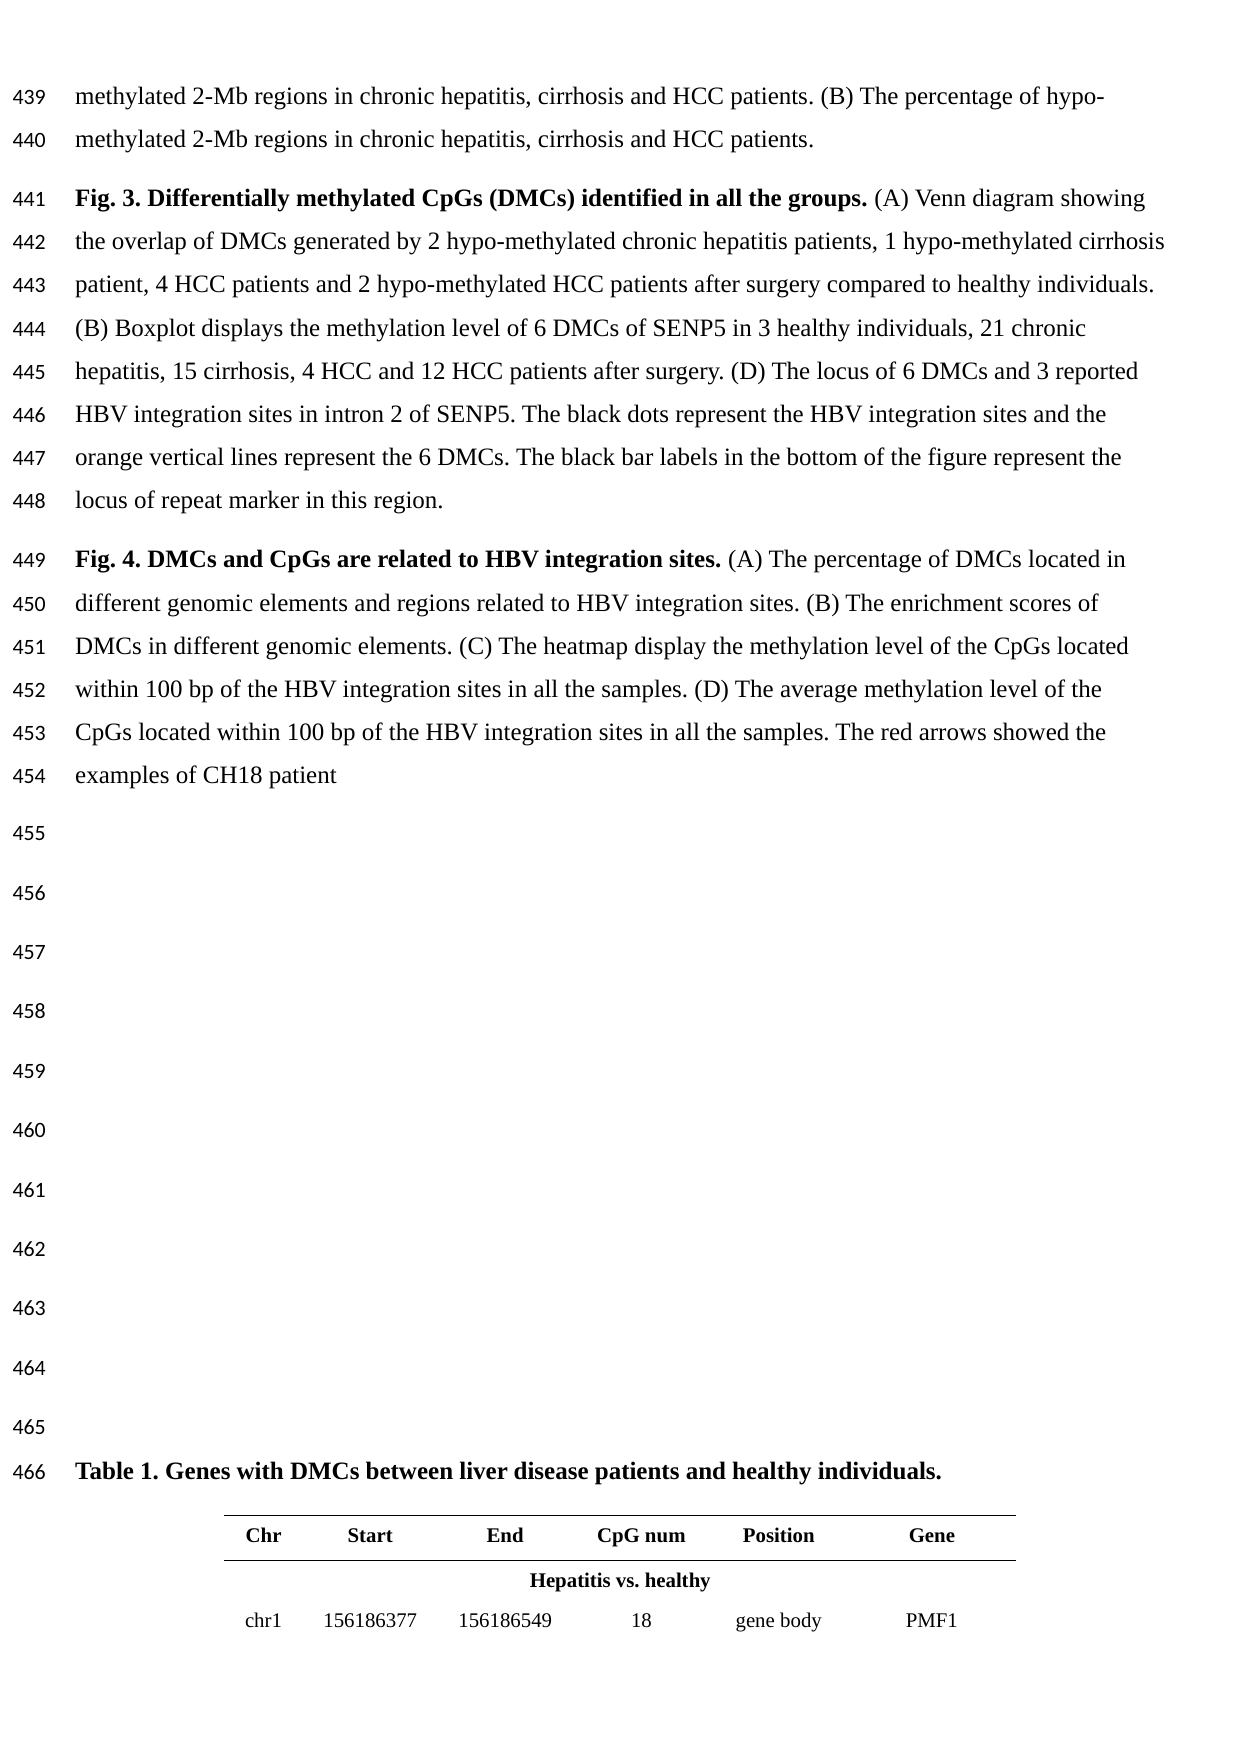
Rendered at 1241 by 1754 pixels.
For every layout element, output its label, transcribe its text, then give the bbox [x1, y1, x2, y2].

table_header Chr [224, 1516, 302, 1560]
table_cell Hepatitis vs. healthy [224, 1561, 1016, 1601]
table_header Position [710, 1516, 847, 1560]
table_cell 156186549 [438, 1601, 572, 1643]
table_header End [438, 1516, 572, 1560]
text Fig. 3. Differentially methylated CpGs (DMCs) identified in all the groups. (A) Venn diagram showing the overlap of DMCs generated by 2 hypo-methylated chronic hepatitis patients, 1 hypo-methylated cirrhosis patient, 4 HCC patients and 2 hypo-methylated HCC patients after surgery compared to healthy individuals. (B) Boxplot displays the methylation level of 6 DMCs of SENP5 in 3 healthy individuals, 21 chronic hepatitis, 15 cirrhosis, 4 HCC and 12 HCC patients after surgery. (D) The locus of 6 DMCs and 3 reported HBV integration sites in intron 2 of SENP5. The black dots represent the HBV integration sites and the orange vertical lines represent the 6 DMCs. The black bar labels in the bottom of the figure represent the locus of repeat marker in this region. [75, 183, 1165, 514]
table_cell 18 [573, 1601, 710, 1643]
table_header Gene [847, 1516, 1016, 1560]
table_header CpG num [573, 1516, 710, 1560]
text Table 1. Genes with DMCs between liver disease patients and healthy individuals. [75, 1456, 1165, 1484]
table_cell PMF1 [847, 1601, 1016, 1643]
table_cell gene body [710, 1601, 847, 1643]
table_header Start [303, 1516, 437, 1560]
table_cell chr1 [224, 1601, 302, 1643]
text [75, 81, 1165, 153]
table_cell 156186377 [303, 1601, 437, 1643]
text Fig. 4. DMCs and CpGs are related to HBV integration sites. (A) The percentage of DMCs located in different genomic elements and regions related to HBV integration sites. (B) The enrichment scores of DMCs in different genomic elements. (C) The heatmap display the methylation level of the CpGs located within 100 bp of the HBV integration sites in all the samples. (D) The average methylation level of the CpGs located within 100 bp of the HBV integration sites in all the samples. The red arrows showed the examples of CH18 patient [75, 544, 1165, 789]
